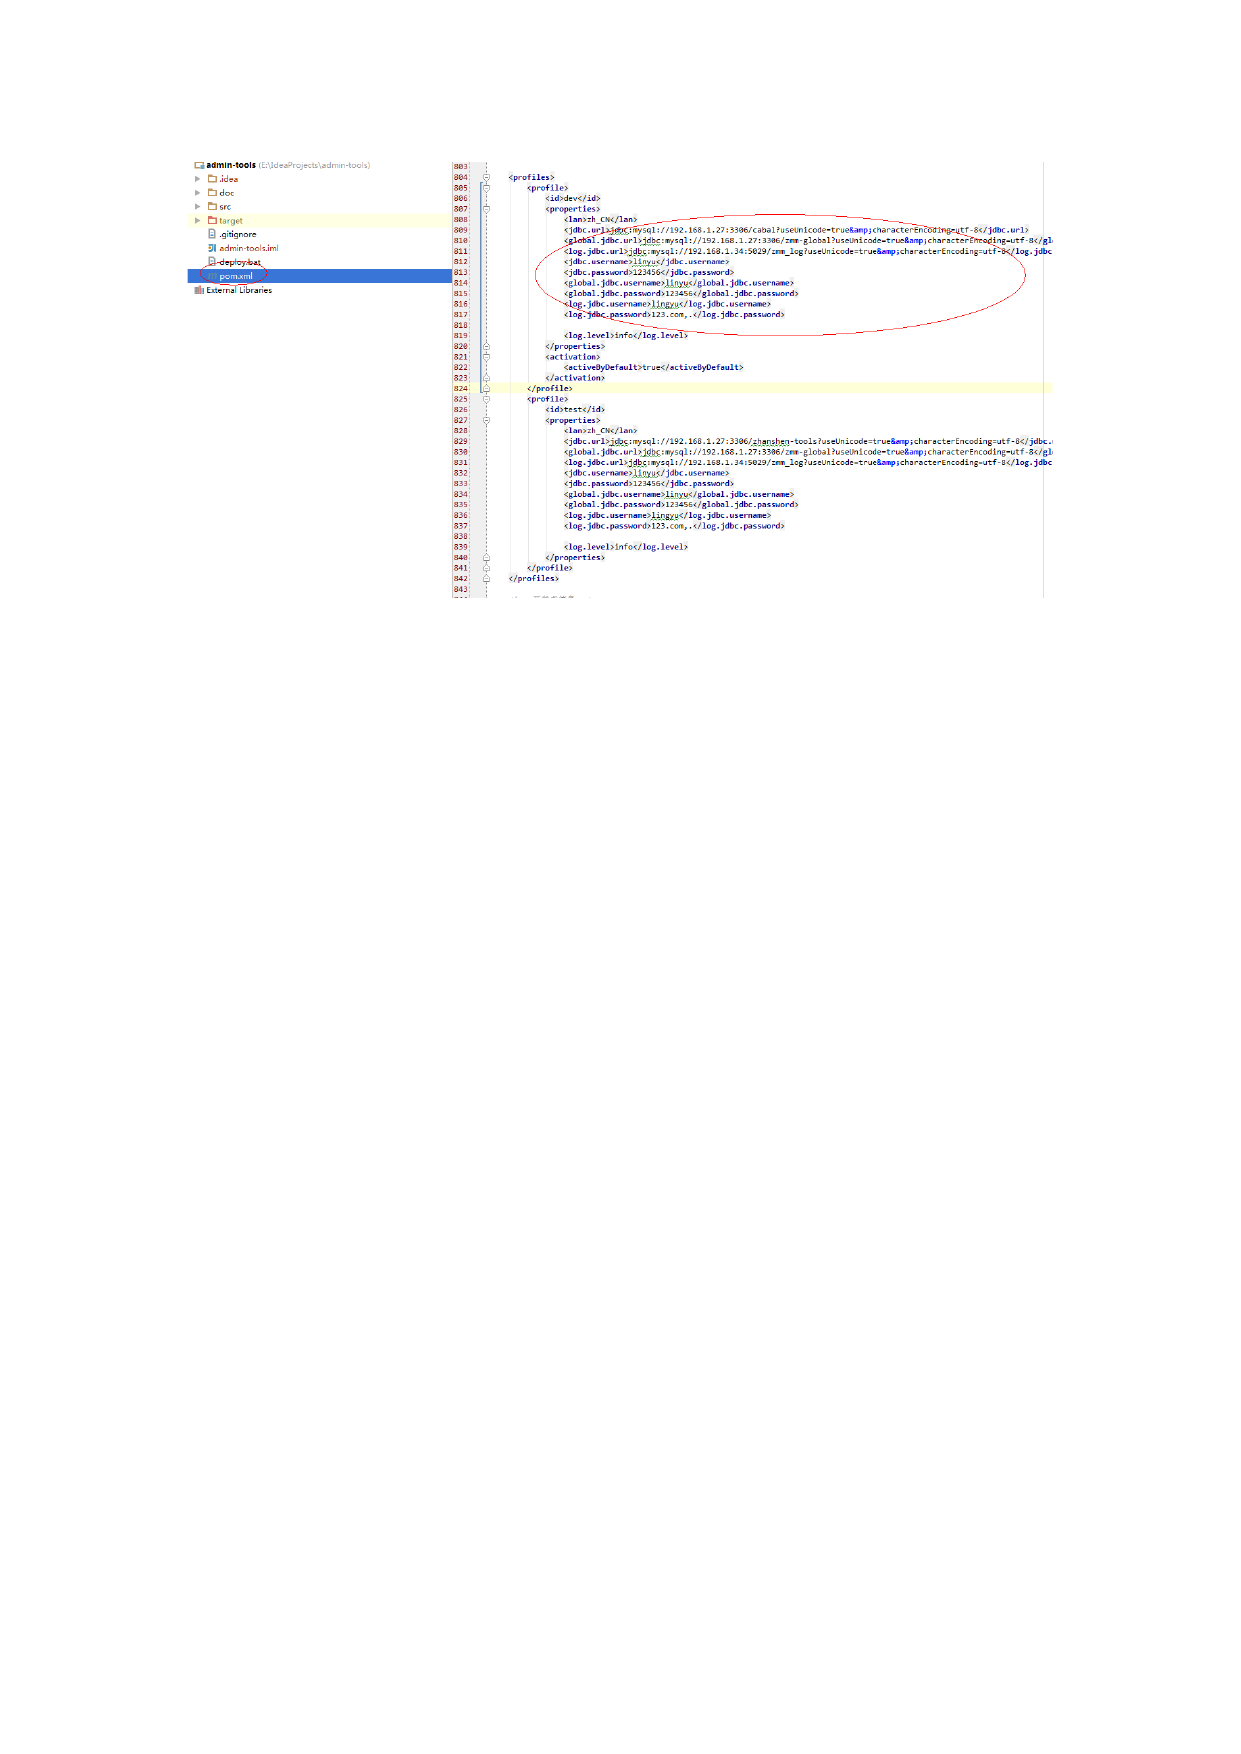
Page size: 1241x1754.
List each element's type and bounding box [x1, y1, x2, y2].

picture [187, 162, 1053, 598]
